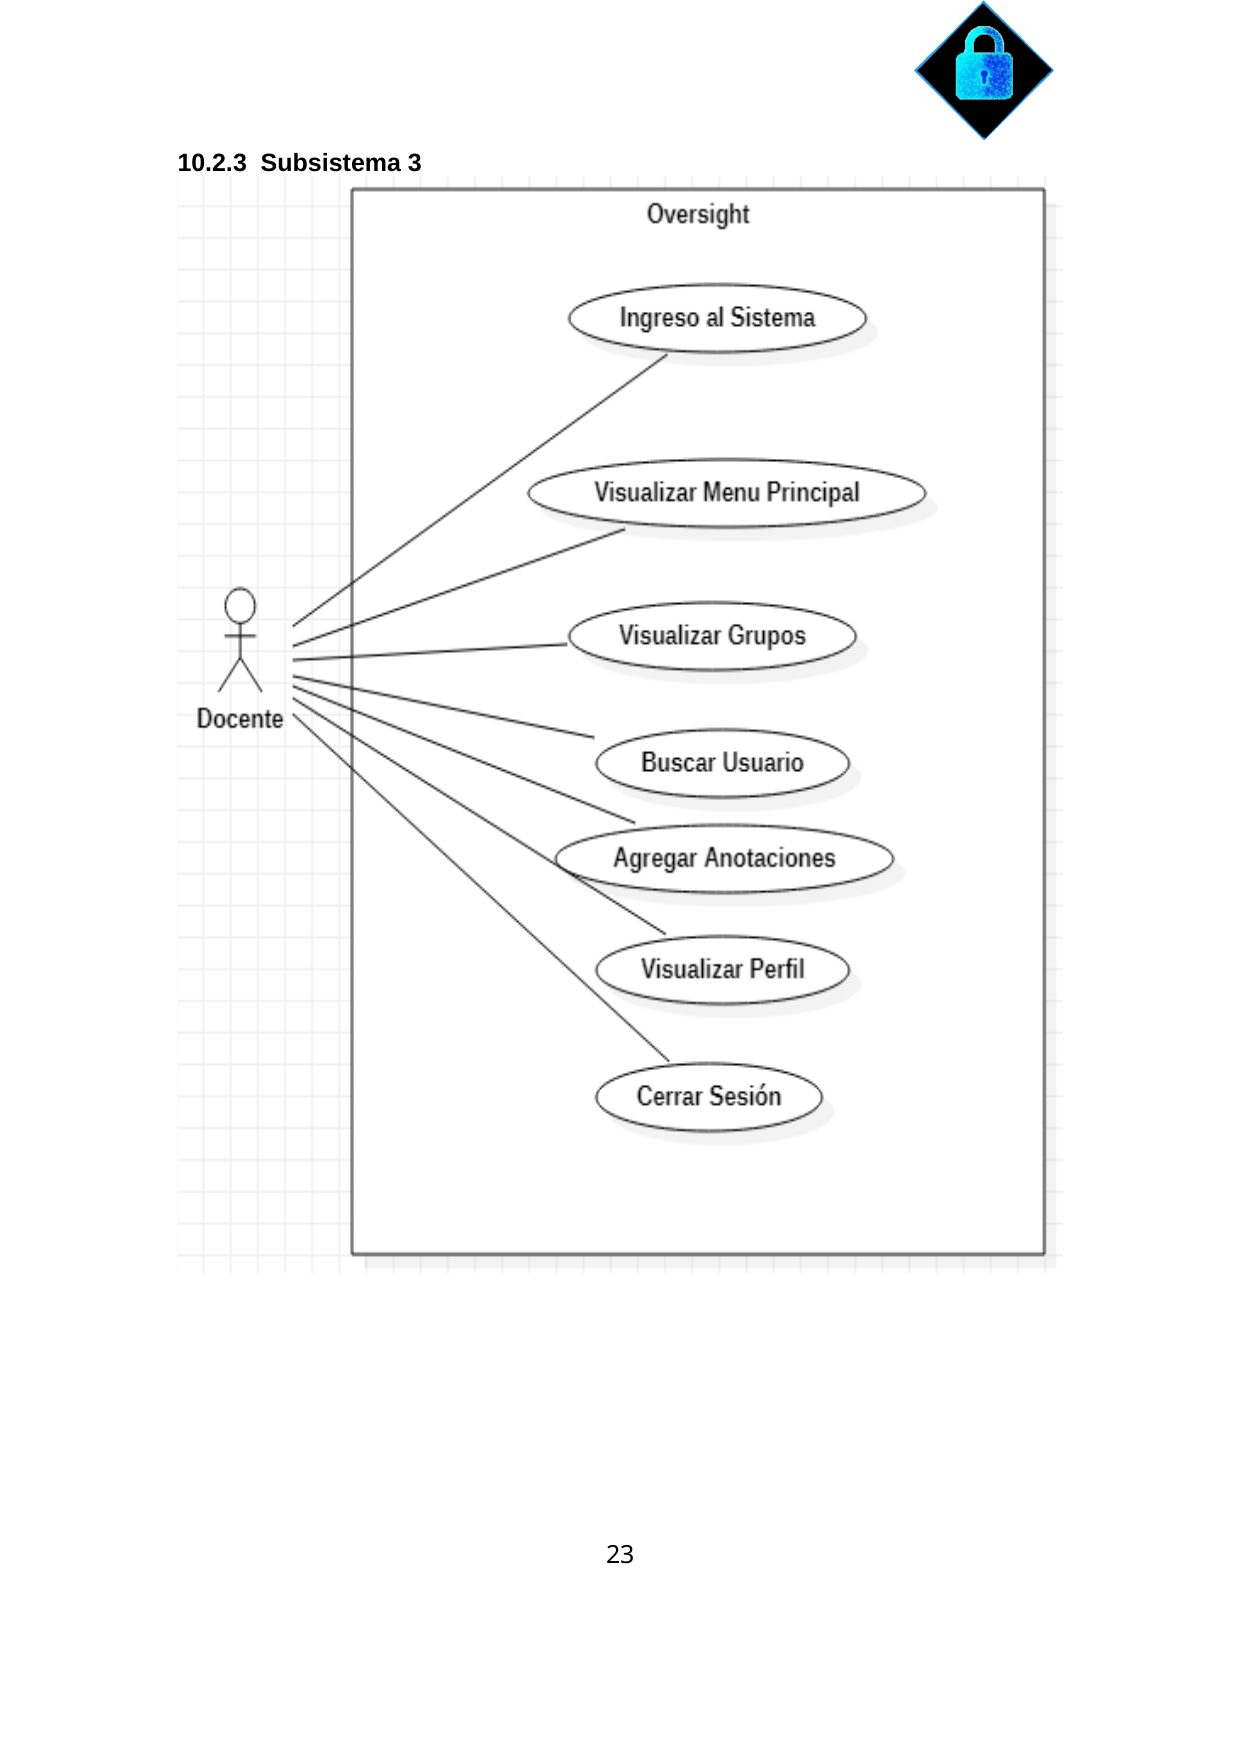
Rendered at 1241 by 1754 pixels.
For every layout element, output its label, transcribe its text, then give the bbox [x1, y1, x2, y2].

picture [177, 176, 1063, 1273]
subtitle 10.2.3 Subsistema 3 [177, 148, 1063, 176]
picture [906, 0, 1064, 144]
